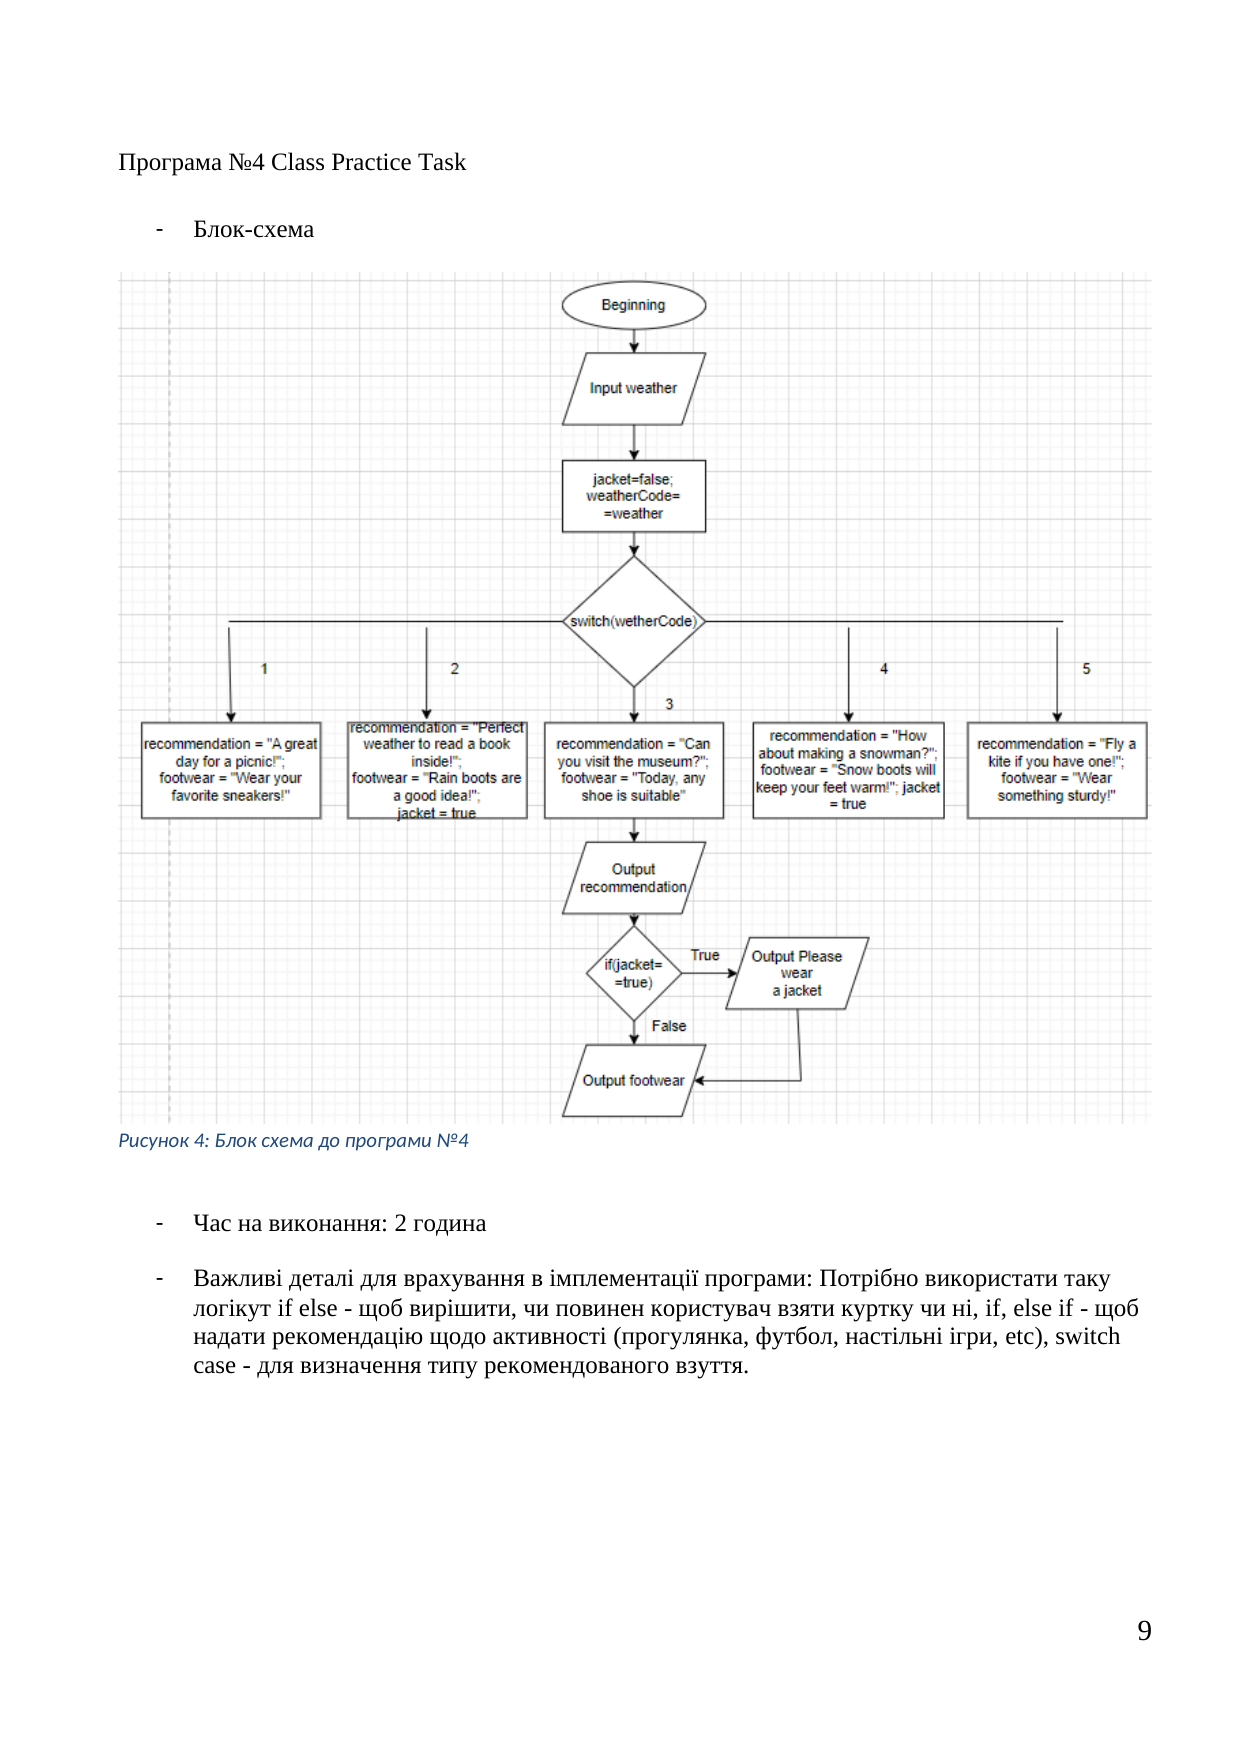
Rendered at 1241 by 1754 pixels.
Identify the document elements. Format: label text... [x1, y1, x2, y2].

text Програма №4 Class Practice Task [118, 147, 1152, 176]
list Важливі деталі для врахування в імплементації програми: Потрібно використати таку логікут if else - щоб вирішити, чи повинен користувач взяти куртку чи ні, if, else if - щоб надати рекомендацію щодо активності (прогулянка, футбол, настільні ігри, etc), switch case - для визначення типу рекомендованого взуття. [156, 1262, 1152, 1379]
list Блок-схема [156, 213, 1152, 243]
text Рисунок 4: Блок схема до програми №4 [118, 1127, 1152, 1153]
list Час на виконання: 2 година [156, 1207, 1152, 1237]
picture [118, 272, 1152, 1124]
